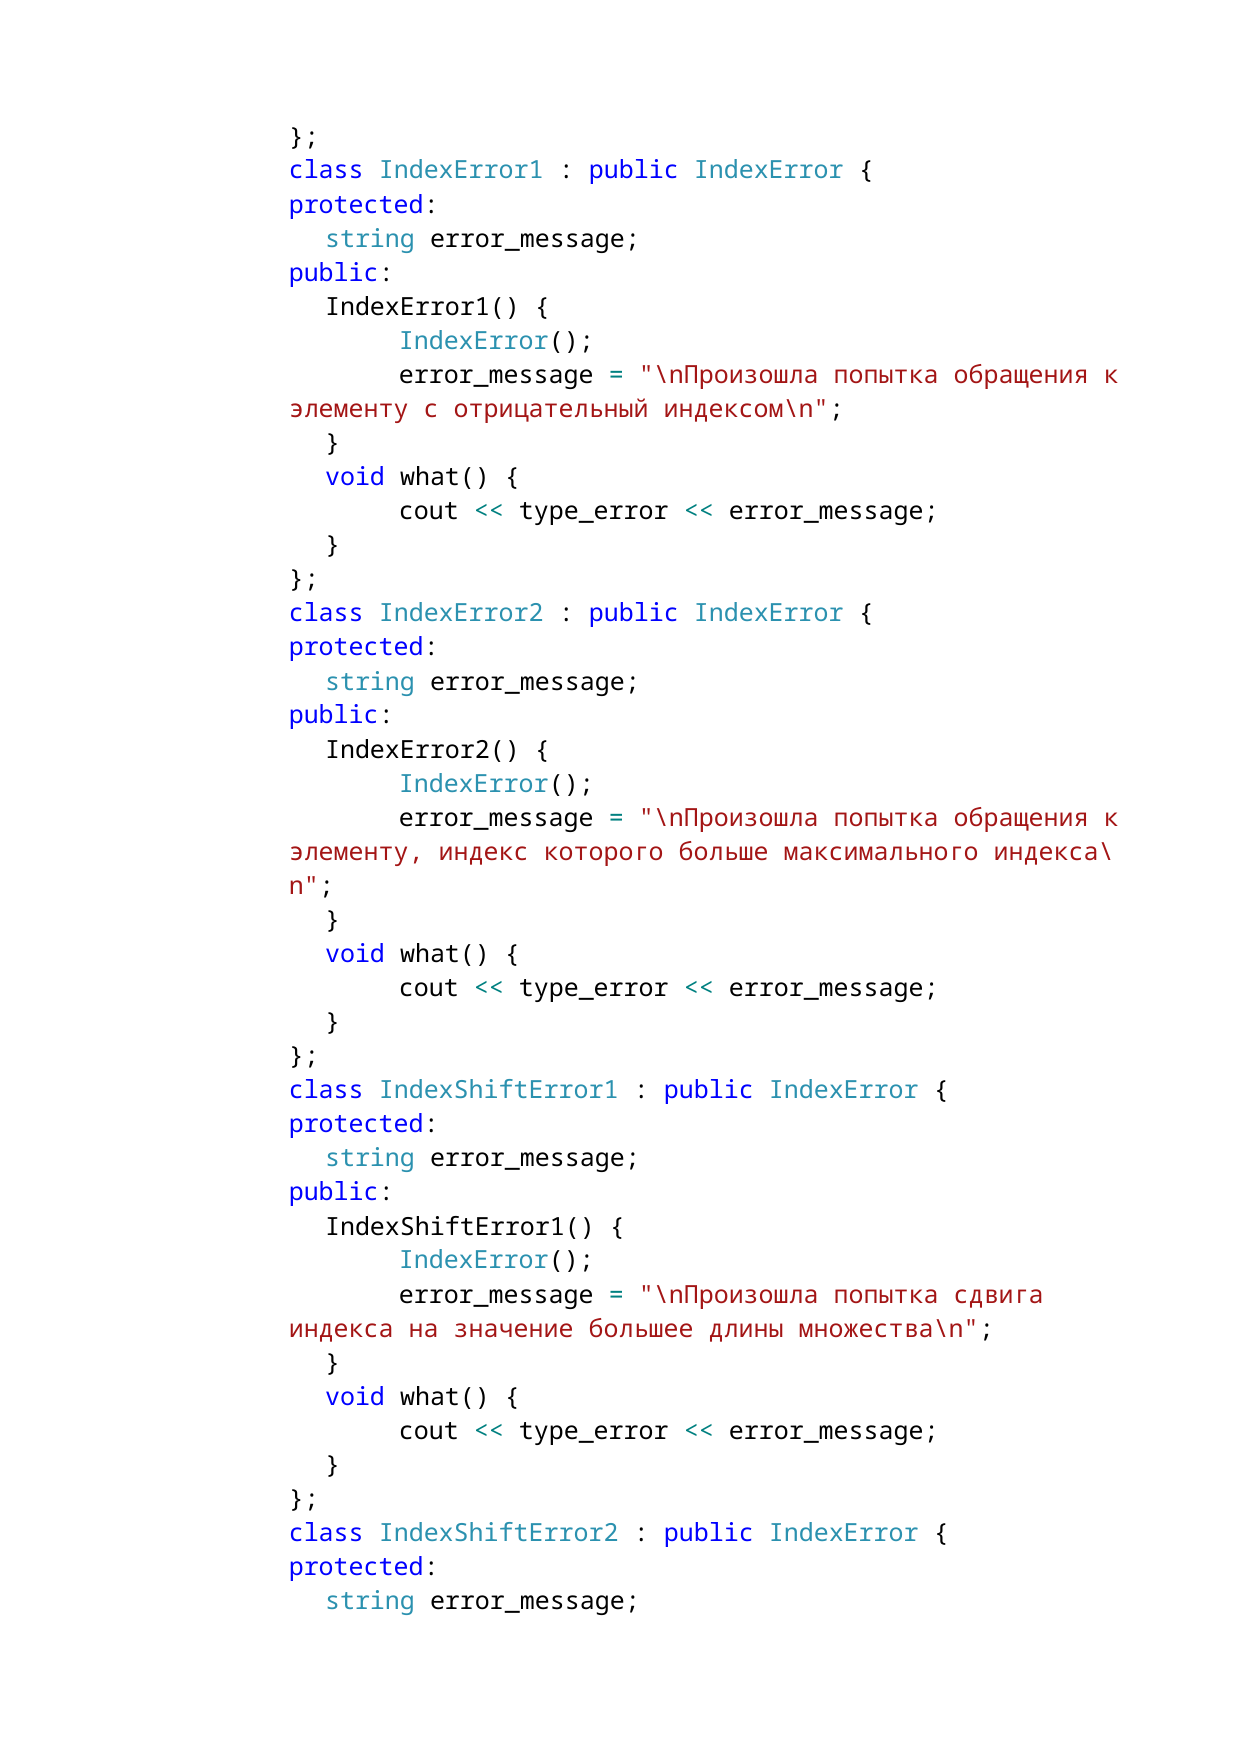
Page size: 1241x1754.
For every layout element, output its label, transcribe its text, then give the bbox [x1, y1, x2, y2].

text IndexError1() { [288, 288, 1152, 322]
text cout << type_error << error_message; [288, 493, 1152, 527]
text cout << type_error << error_message; [288, 970, 1152, 1004]
text protected: [288, 1106, 1152, 1140]
text IndexError2() { [288, 731, 1152, 765]
text void what() { [288, 936, 1152, 970]
text string error_message; [288, 1140, 1152, 1174]
text } [288, 425, 1152, 459]
text public: [288, 697, 1152, 731]
text } [288, 1447, 1152, 1481]
text class IndexShiftError1 : public IndexError { [288, 1072, 1152, 1106]
text IndexError(); [288, 765, 1152, 799]
text public: [288, 254, 1152, 288]
text void what() { [288, 1378, 1152, 1412]
text } [288, 1344, 1152, 1378]
text public: [288, 1174, 1152, 1208]
text } [288, 527, 1152, 561]
text IndexShiftError1() { [288, 1208, 1152, 1242]
text string error_message; [288, 220, 1152, 254]
text void what() { [288, 459, 1152, 493]
text string error_message; [288, 1583, 1152, 1617]
text protected: [288, 1549, 1152, 1583]
text }; [288, 561, 1152, 595]
text } [288, 1004, 1152, 1038]
text IndexError(); [288, 1242, 1152, 1276]
text string error_message; [288, 663, 1152, 697]
text protected: [288, 186, 1152, 220]
text cout << type_error << error_message; [288, 1412, 1152, 1447]
text }; [288, 1481, 1152, 1515]
text IndexError(); [288, 322, 1152, 357]
text class IndexShiftError2 : public IndexError { [288, 1515, 1152, 1549]
text error_message = "\nПроизошла попытка обращения к элементу, индекс которого больше максимального индекса\n"; [288, 799, 1152, 902]
text error_message = "\nПроизошла попытка сдвига индекса на значение большее длины множества\n"; [288, 1276, 1152, 1344]
text }; [288, 118, 1152, 152]
text class IndexError2 : public IndexError { [288, 595, 1152, 629]
text class IndexError1 : public IndexError { [288, 152, 1152, 186]
text protected: [288, 629, 1152, 663]
text }; [288, 1038, 1152, 1072]
text error_message = "\nПроизошла попытка обращения к элементу с отрицательный индексом\n"; [288, 357, 1152, 425]
text } [288, 902, 1152, 936]
